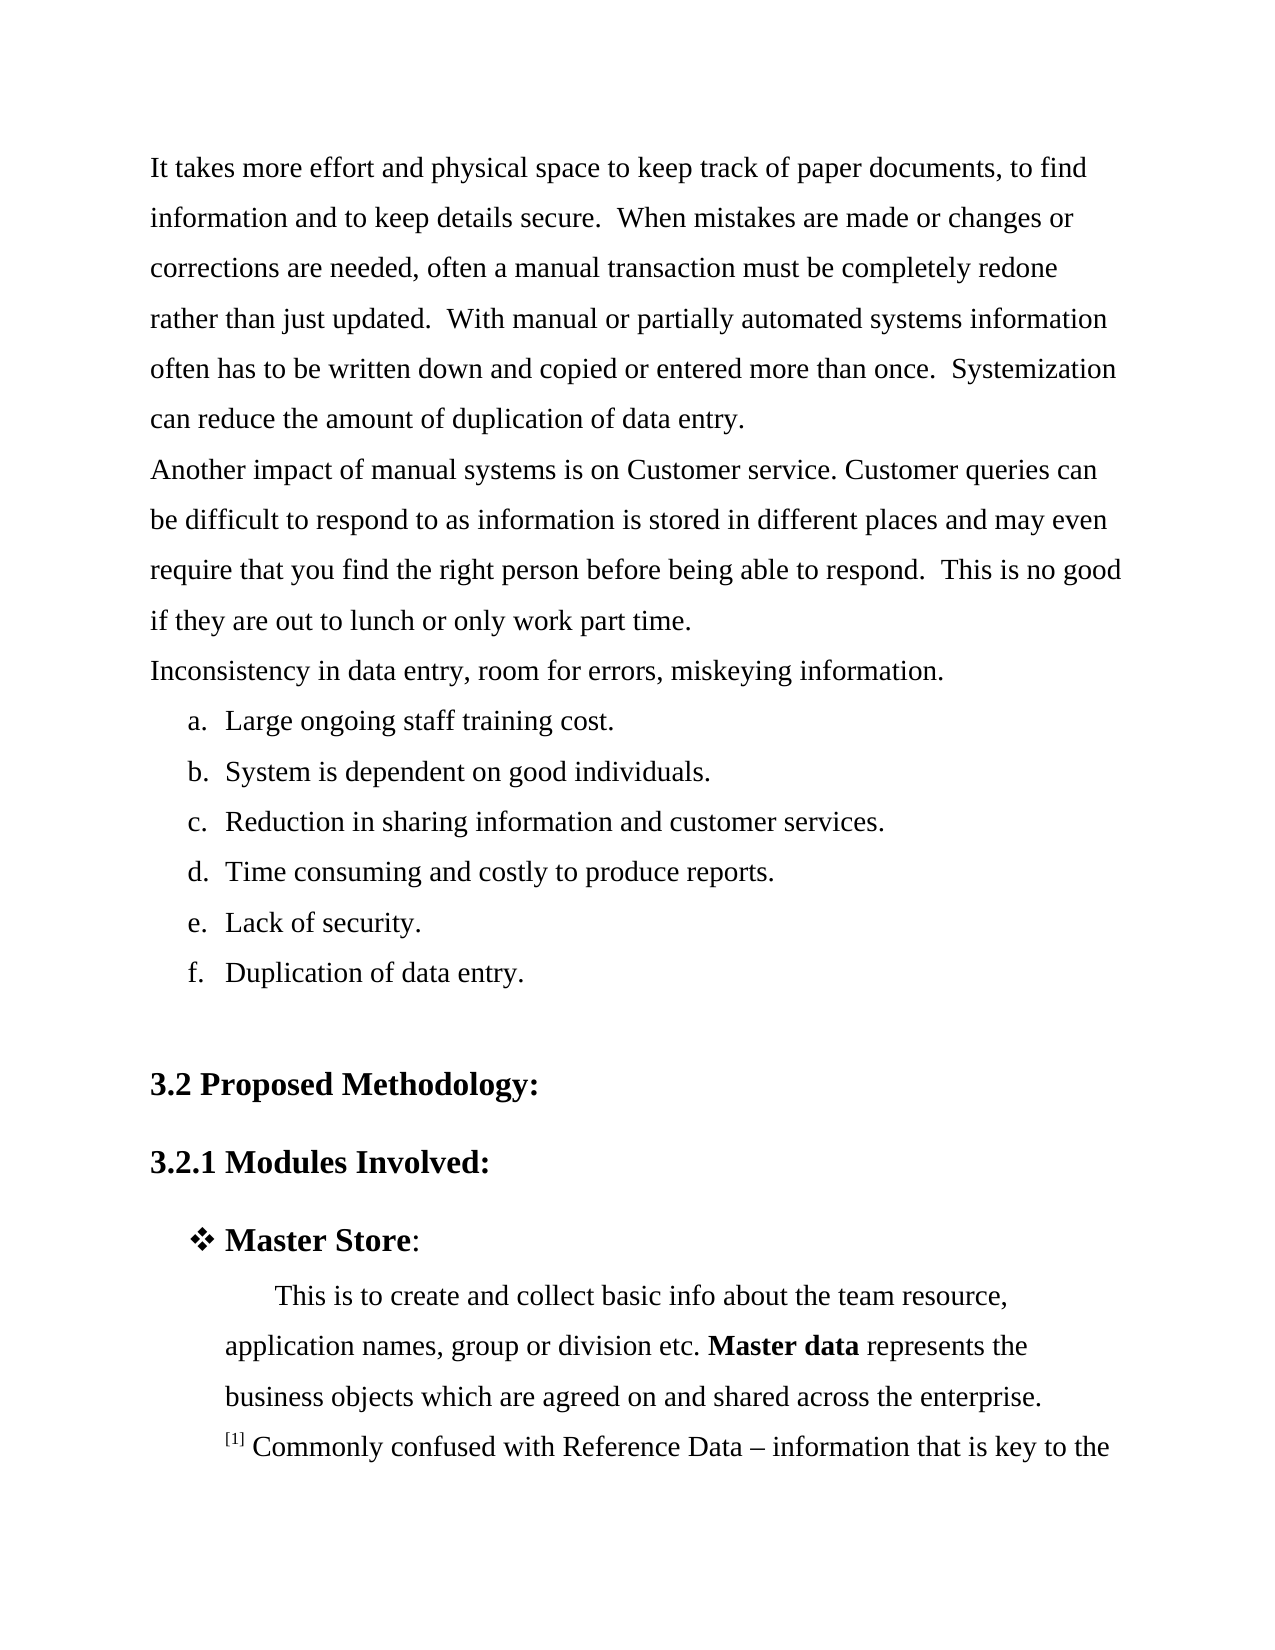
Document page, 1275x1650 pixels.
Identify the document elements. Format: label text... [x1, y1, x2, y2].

list Duplication of data entry. [187, 955, 1125, 988]
text 3.2.1 Modules Involved: [150, 1142, 1125, 1181]
text Inconsistency in data entry, room for errors, miskeying information. [150, 653, 1125, 687]
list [225, 1278, 1125, 1463]
list Reduction in sharing information and customer services. [187, 804, 1125, 838]
list Lack of security. [187, 905, 1125, 938]
list Master Store: [187, 1221, 1125, 1259]
text 3.2 Proposed Methodology: [150, 1064, 1125, 1102]
list Time consuming and costly to produce reports. [187, 854, 1125, 888]
text Another impact of manual systems is on Customer service. Customer queries can be difficult to respond to as information is stored in different places and may even require that you find the right person before being able to respond. This is no good if they are out to lunch or only work part time. [150, 452, 1125, 636]
text It takes more effort and physical space to keep track of paper documents, to find information and to keep details secure. When mistakes are made or changes or corrections are needed, often a manual transaction must be completely redone rather than just updated. With manual or partially automated systems information often has to be written down and copied or entered more than once. Systemization can reduce the amount of duplication of data entry. [150, 150, 1125, 435]
list Large ongoing staff training cost. [187, 703, 1125, 737]
list System is dependent on good individuals. [187, 754, 1125, 787]
